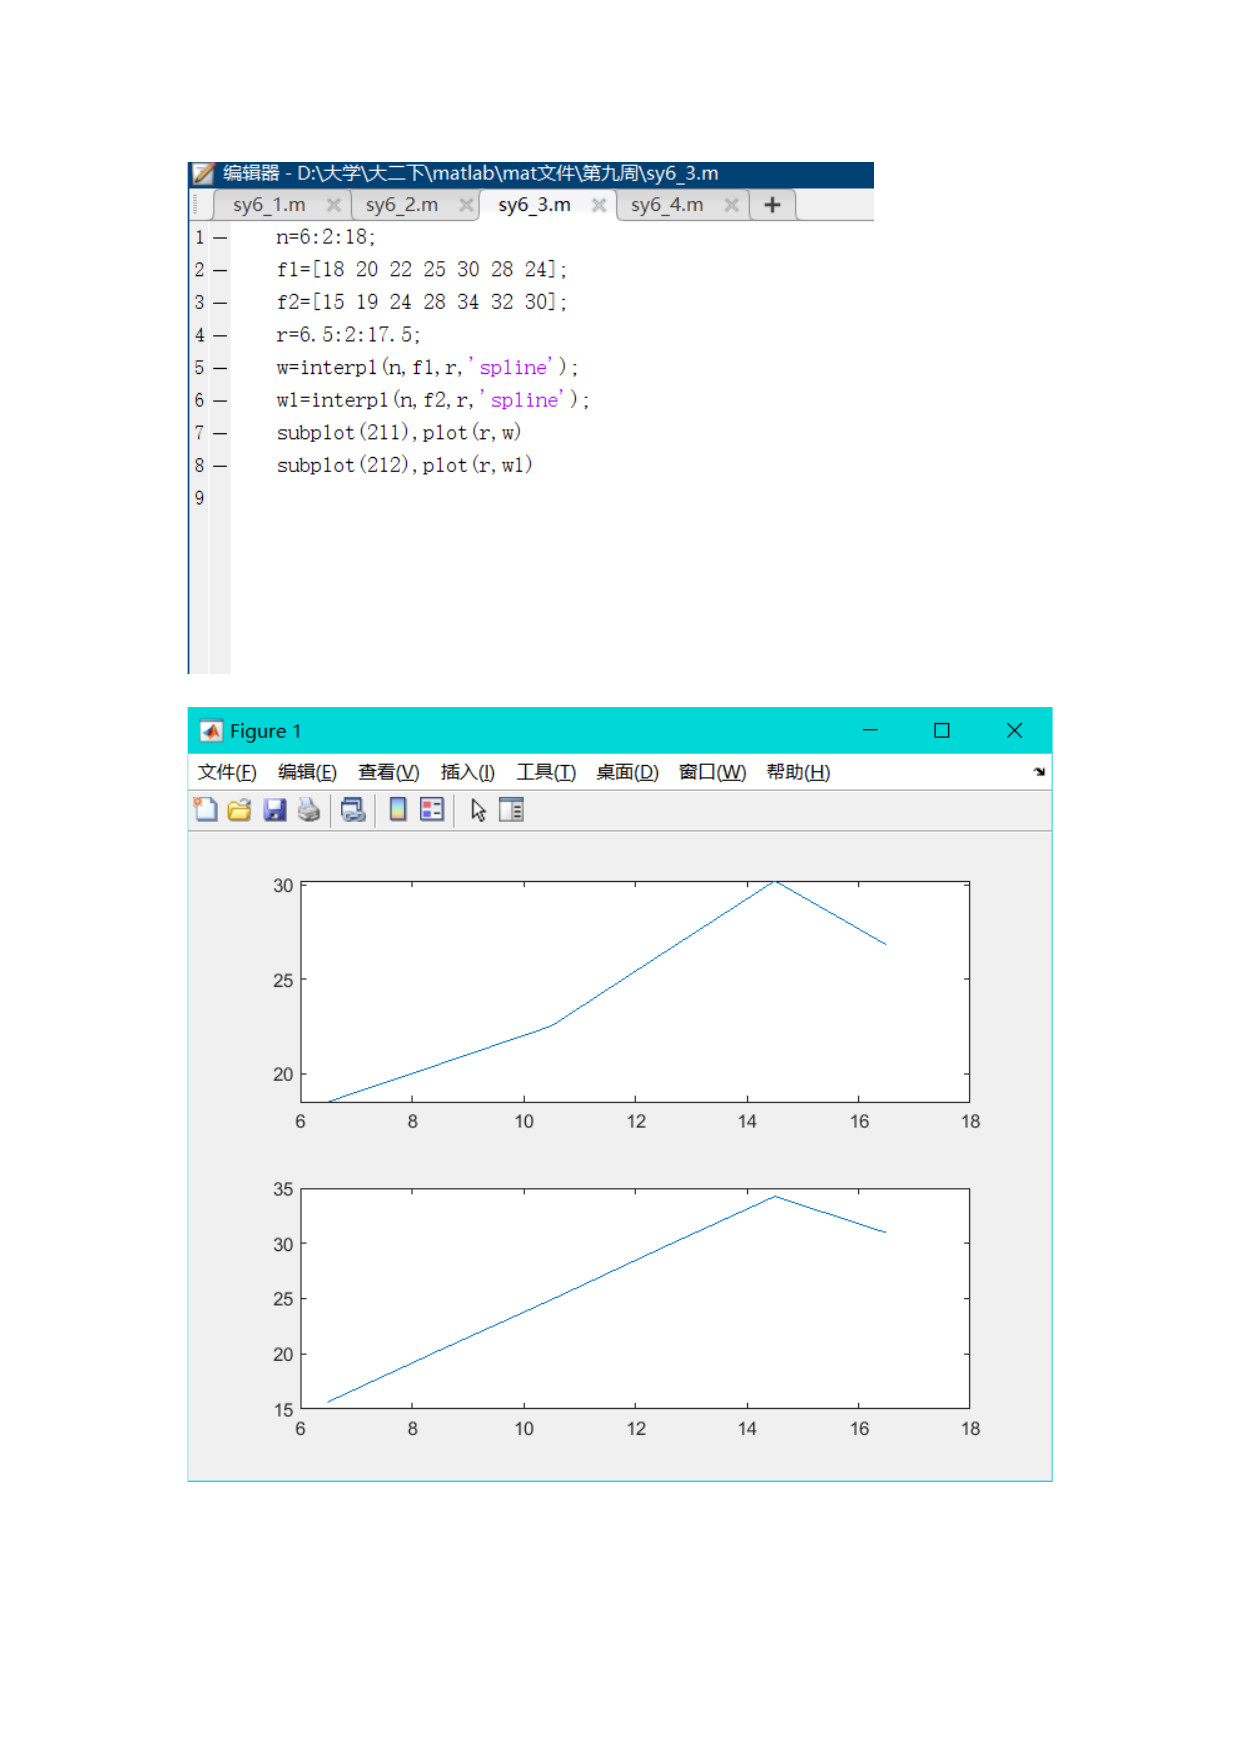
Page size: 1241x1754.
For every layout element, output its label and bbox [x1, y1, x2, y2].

picture [187, 707, 1053, 1482]
picture [187, 162, 874, 674]
text [187, 162, 1053, 682]
